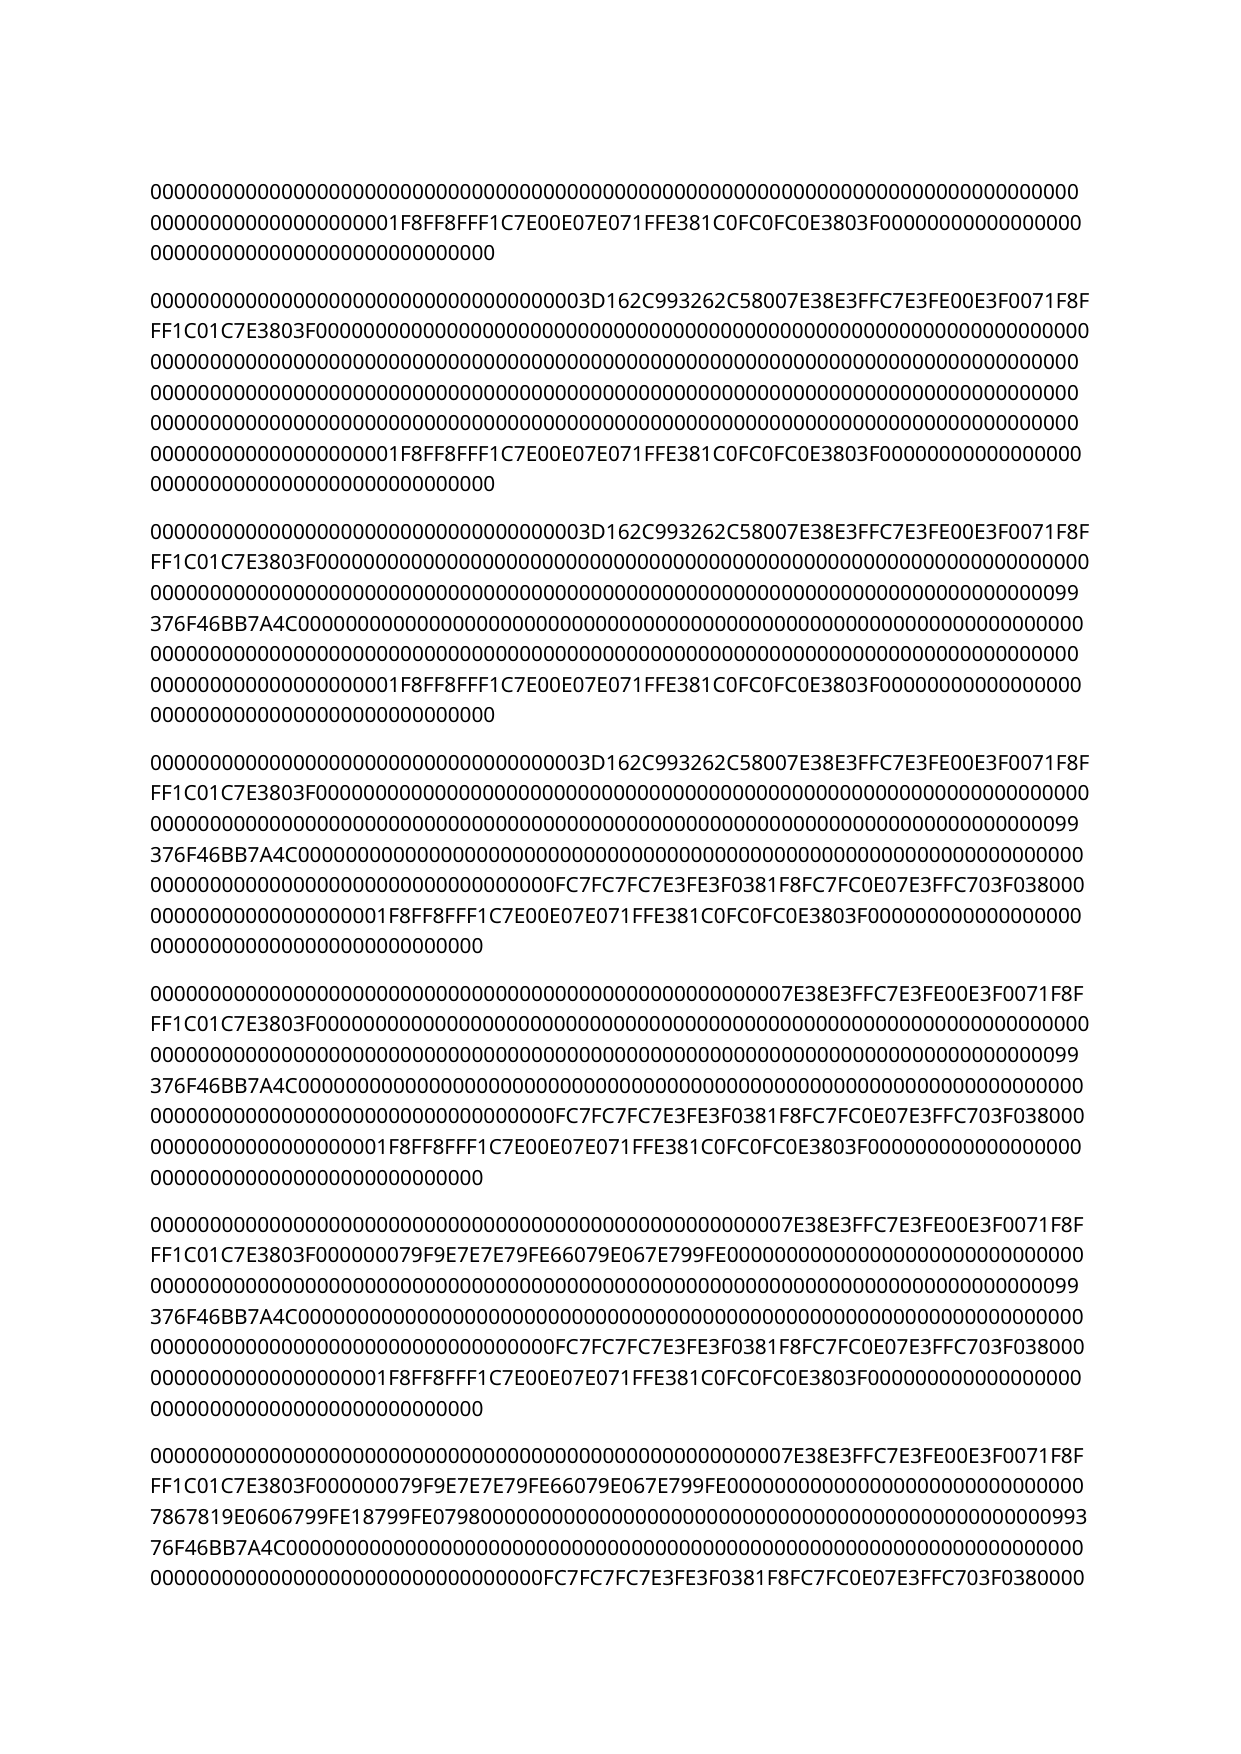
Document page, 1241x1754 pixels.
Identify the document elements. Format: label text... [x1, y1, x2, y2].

text 000000000000000000000000000000000000000000000000000007E38E3FFC7E3FE00E3F0071F8FFF1C01C7E3803F000000079F9E7E7E79FE66079E067E799FE000000000000000000000000000000000000000000000000000000000000000000000000000000000000000000000000000000000099376F46BB7A4C0000000000000000000000000000000000000000000000000000000000000000000000000000000000000000000000000000FC7FC7FC7E3FE3F0381F8FC7FC0E07E3FFC703F03800000000000000000000001F8FF8FFF1C7E00E07E071FFE381C0FC0FC0E3803F0000000000000000000000000000000000000000000000 [150, 1210, 1090, 1422]
text 000000000000000000000000000000000000000000000000000007E38E3FFC7E3FE00E3F0071F8FFF1C01C7E3803F00000000000000000000000000000000000000000000000000000000000000000000000000000000000000000000000000000000000000000000000000000000000000000000099376F46BB7A4C0000000000000000000000000000000000000000000000000000000000000000000000000000000000000000000000000000FC7FC7FC7E3FE3F0381F8FC7FC0E07E3FFC703F03800000000000000000000001F8FF8FFF1C7E00E07E071FFE381C0FC0FC0E3803F0000000000000000000000000000000000000000000000 [150, 979, 1090, 1191]
text 0000000000000000000000000000000000003D162C993262C58007E38E3FFC7E3FE00E3F0071F8FFF1C01C7E3803F00000000000000000000000000000000000000000000000000000000000000000000000000000000000000000000000000000000000000000000000000000000000000000000099376F46BB7A4C0000000000000000000000000000000000000000000000000000000000000000000000000000000000000000000000000000FC7FC7FC7E3FE3F0381F8FC7FC0E07E3FFC703F03800000000000000000000001F8FF8FFF1C7E00E07E071FFE381C0FC0FC0E3803F0000000000000000000000000000000000000000000000 [150, 748, 1090, 960]
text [150, 177, 1090, 267]
text 0000000000000000000000000000000000003D162C993262C58007E38E3FFC7E3FE00E3F0071F8FFF1C01C7E3803F00000000000000000000000000000000000000000000000000000000000000000000000000000000000000000000000000000000000000000000000000000000000000000000099376F46BB7A4C000000000000000000000000000000000000000000000000000000000000000000000000000000000000000000000000000000000000000000000000000000000000000000000000000000000000000000001F8FF8FFF1C7E00E07E071FFE381C0FC0FC0E3803F0000000000000000000000000000000000000000000000 [150, 517, 1090, 729]
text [150, 1441, 1090, 1592]
